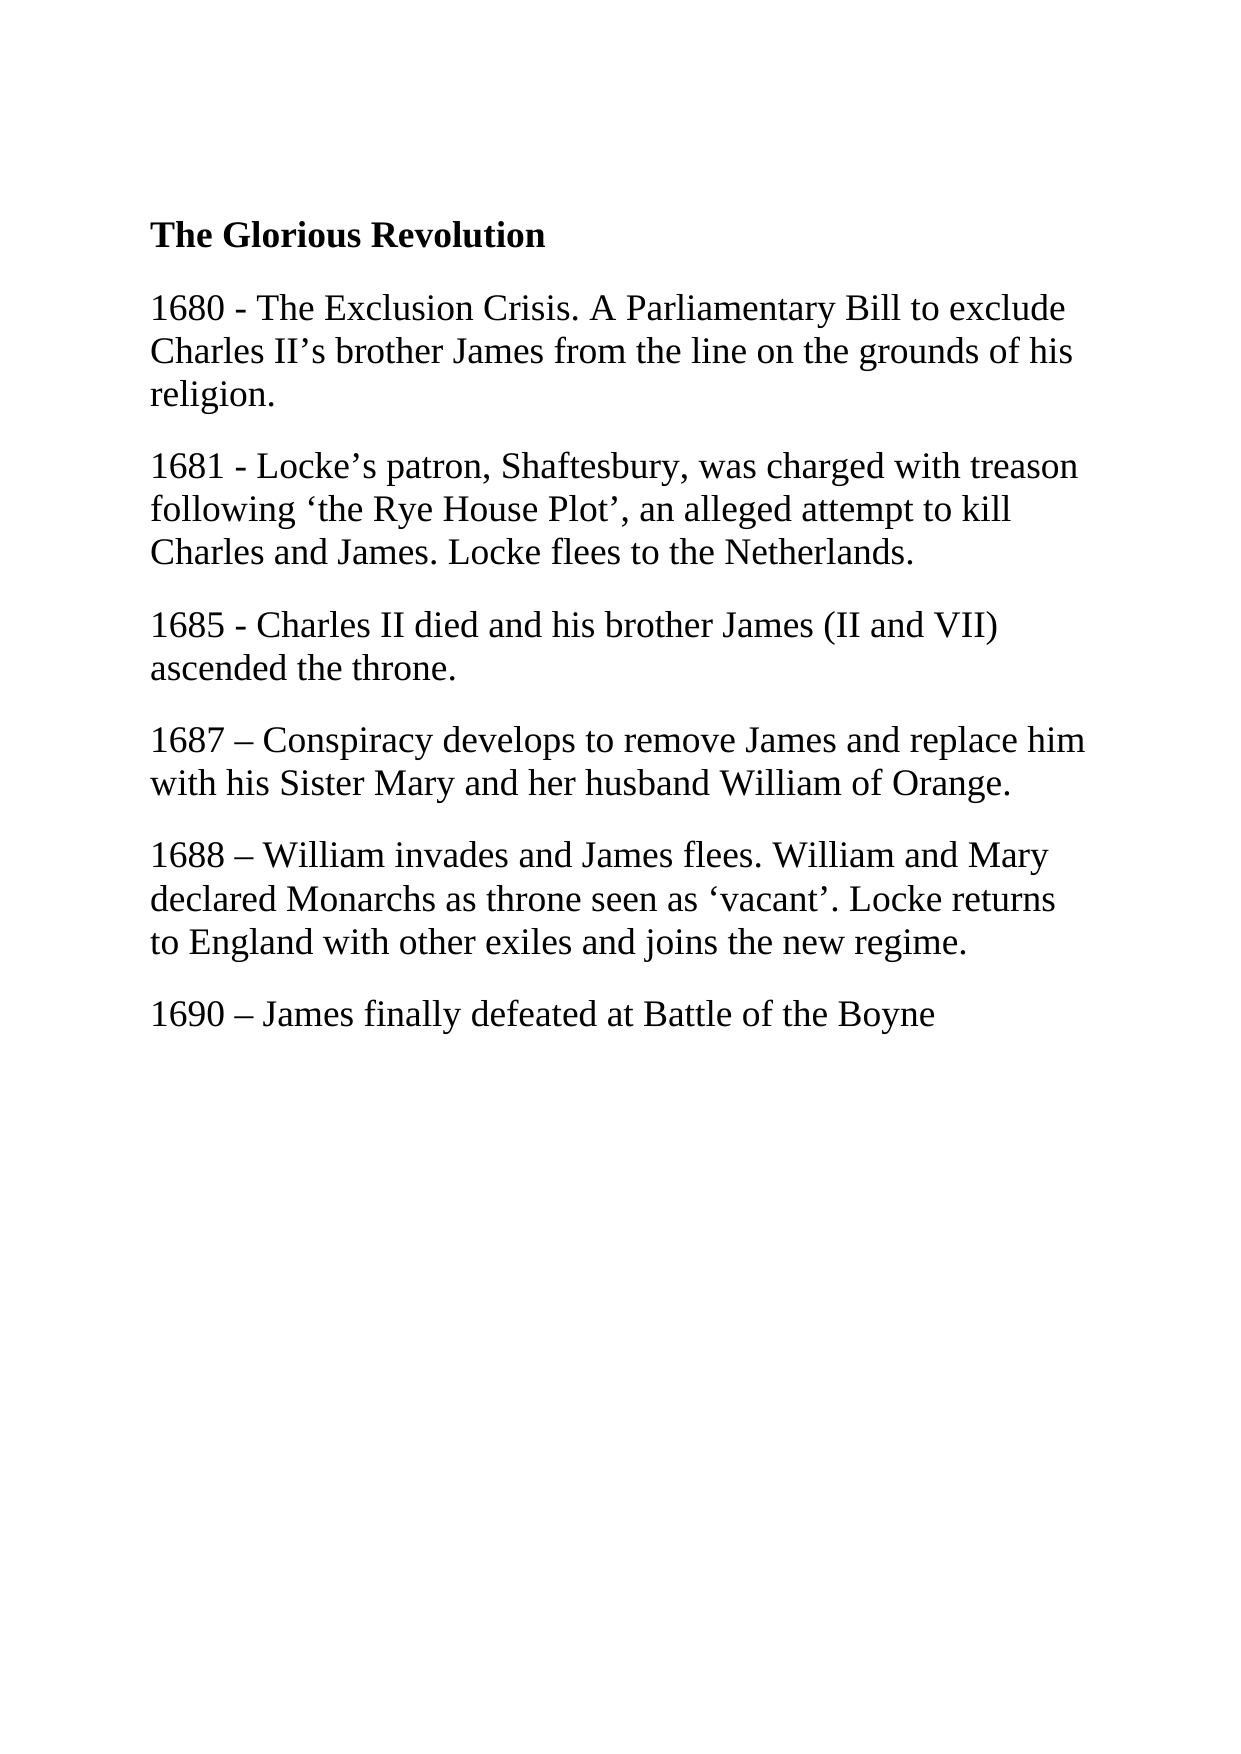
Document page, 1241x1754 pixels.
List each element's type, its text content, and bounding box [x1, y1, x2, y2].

text The Glorious Revolution [150, 213, 1090, 256]
text 1690 – James finally defeated at of the [150, 991, 1090, 1034]
text 1687 – Conspiracy develops to remove James and replace him with his Sister Mary and her husband William of Orange. [150, 717, 1090, 804]
text 1685 - Charles II died and his brother James (II and VII) ascended the throne. [150, 602, 1090, 688]
text 1688 – William invades and James flees. William and Mary declared Monarchs as throne seen as ‘vacant’. Locke returns to with other exiles and joins the new regime. [150, 833, 1090, 962]
text 1680 - The Exclusion Crisis. A Parliamentary Bill to exclude Charles II’s brother James from the line on the grounds of his religion. [150, 285, 1090, 414]
text 1681 - Locke’s patron, Shaftesbury, was charged with treason following ‘the Rye House Plot’, an alleged attempt to kill Charles and James. Locke flees to the . [150, 443, 1090, 573]
